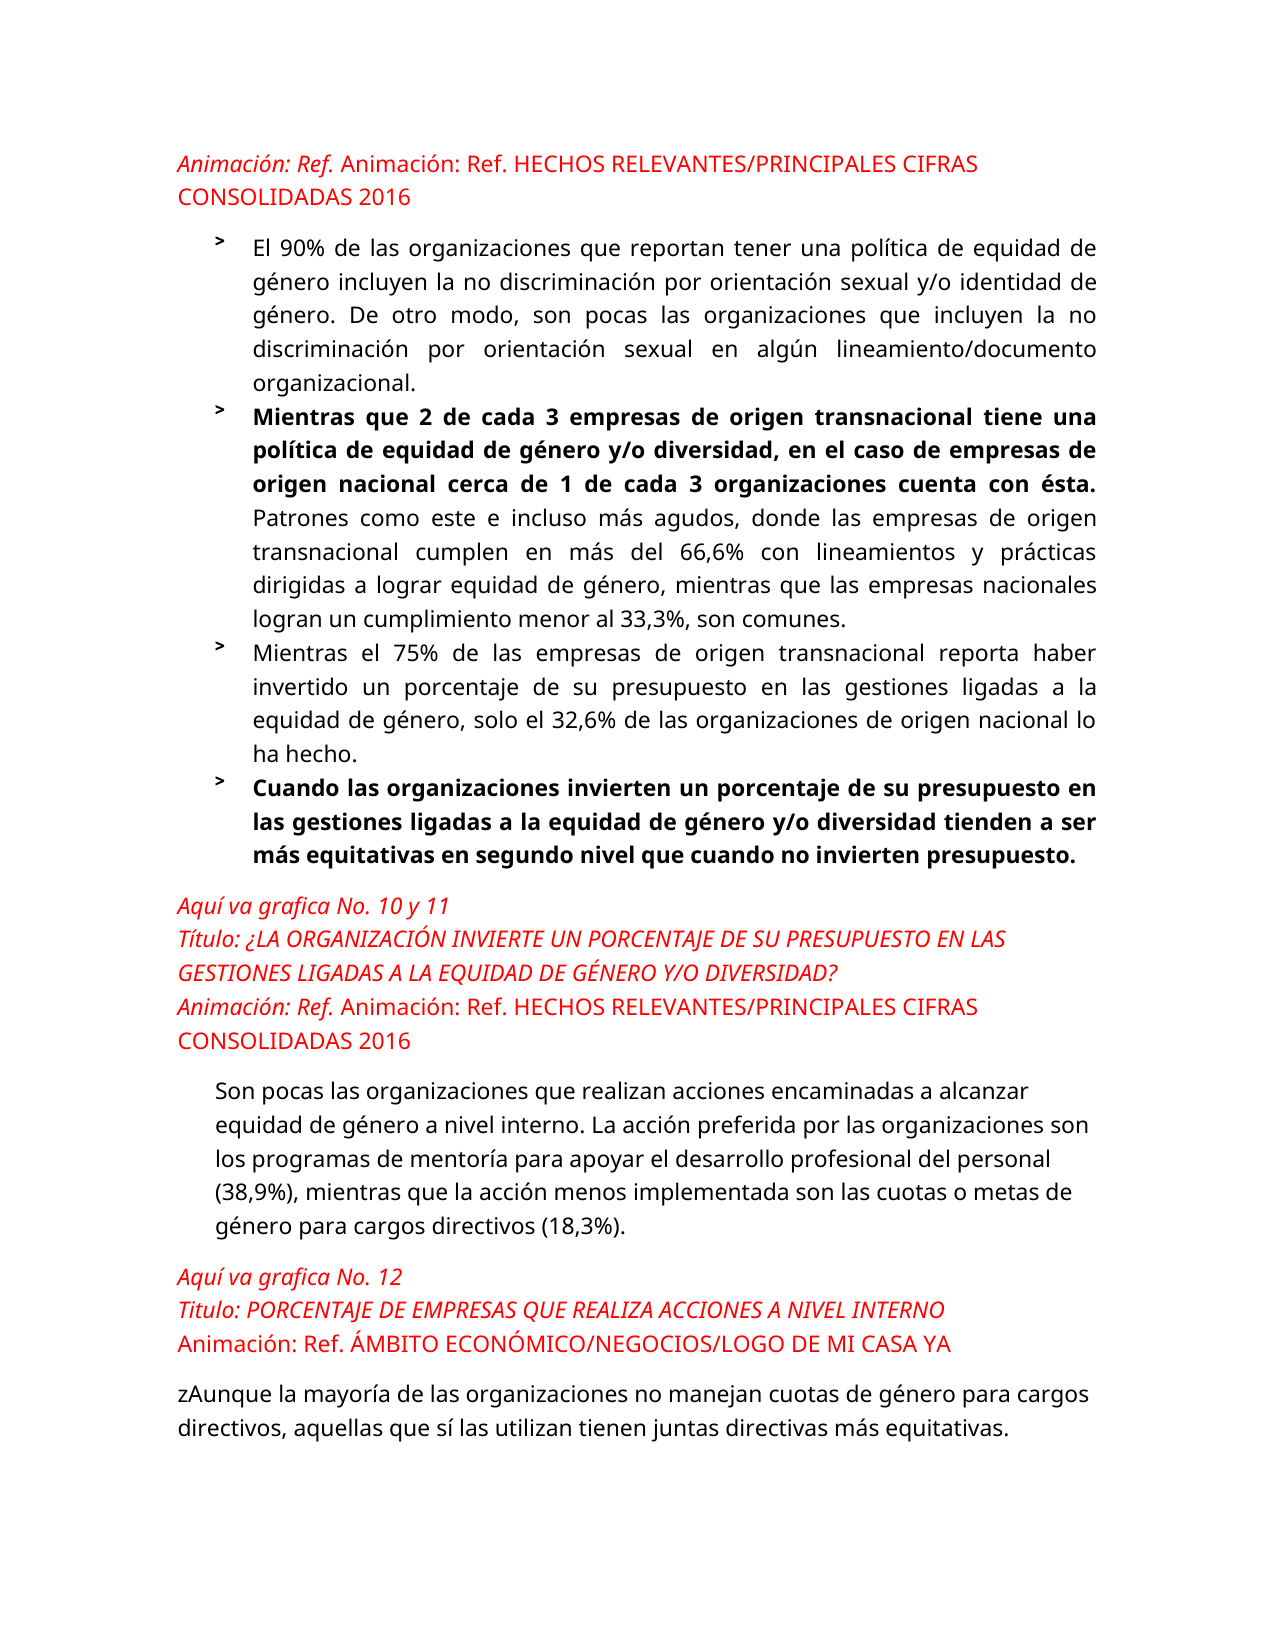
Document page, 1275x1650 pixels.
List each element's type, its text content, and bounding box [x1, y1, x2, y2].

list Mientras el 75% de las empresas de origen transnacional reporta haber invertido un porcentaje de su presupuesto en las gestiones ligadas a la equidad de género, solo el 32,6% de las organizaciones de origen nacional lo ha hecho. [215, 637, 1098, 769]
text Aquí va grafica No. 10 y 11 Título: ¿LA ORGANIZACIÓN INVIERTE UN PORCENTAJE DE SU PRESUPUESTO EN LAS GESTIONES LIGADAS A LA EQUIDAD DE GÉNERO Y/O DIVERSIDAD? Animación: Ref. Animación: Ref. HECHOS RELEVANTES/PRINCIPALES CIFRAS CONSOLIDADAS 2016 [177, 890, 1098, 1056]
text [177, 148, 1098, 213]
text zAunque la mayoría de las organizaciones no manejan cuotas de género para cargos directivos, aquellas que sí las utilizan tienen juntas directivas más equitativas. [177, 1378, 1098, 1443]
list El 90% de las organizaciones que reportan tener una política de equidad de género incluyen la no discriminación por orientación sexual y/o identidad de género. De otro modo, son pocas las organizaciones que incluyen la no discriminación por orientación sexual en algún lineamiento/documento organizacional. [215, 232, 1098, 398]
list Cuando las organizaciones invierten un porcentaje de su presupuesto en las gestiones ligadas a la equidad de género y/o diversidad tienden a ser más equitativas en segundo nivel que cuando no invierten presupuesto. [215, 772, 1098, 871]
text Aquí va grafica No. 12 Titulo: PORCENTAJE DE EMPRESAS QUE REALIZA ACCIONES A NIVEL INTERNO Animación: Ref. ÁMBITO ECONÓMICO/NEGOCIOS/LOGO DE MI CASA YA [177, 1261, 1098, 1359]
list Mientras que 2 de cada 3 empresas de origen transnacional tiene una política de equidad de género y/o diversidad, en el caso de empresas de origen nacional cerca de 1 de cada 3 organizaciones cuenta con ésta. Patrones como este e incluso más agudos, donde las empresas de origen transnacional cumplen en más del 66,6% con lineamientos y prácticas dirigidas a lograr equidad de género, mientras que las empresas nacionales logran un cumplimiento menor al 33,3%, son comunes. [215, 401, 1098, 634]
text Son pocas las organizaciones que realizan acciones encaminadas a alcanzar equidad de género a nivel interno. La acción preferida por las organizaciones son los programas de mentoría para apoyar el desarrollo profesional del personal (38,9%), mientras que la acción menos implementada son las cuotas o metas de género para cargos directivos (18,3%). [215, 1075, 1098, 1241]
